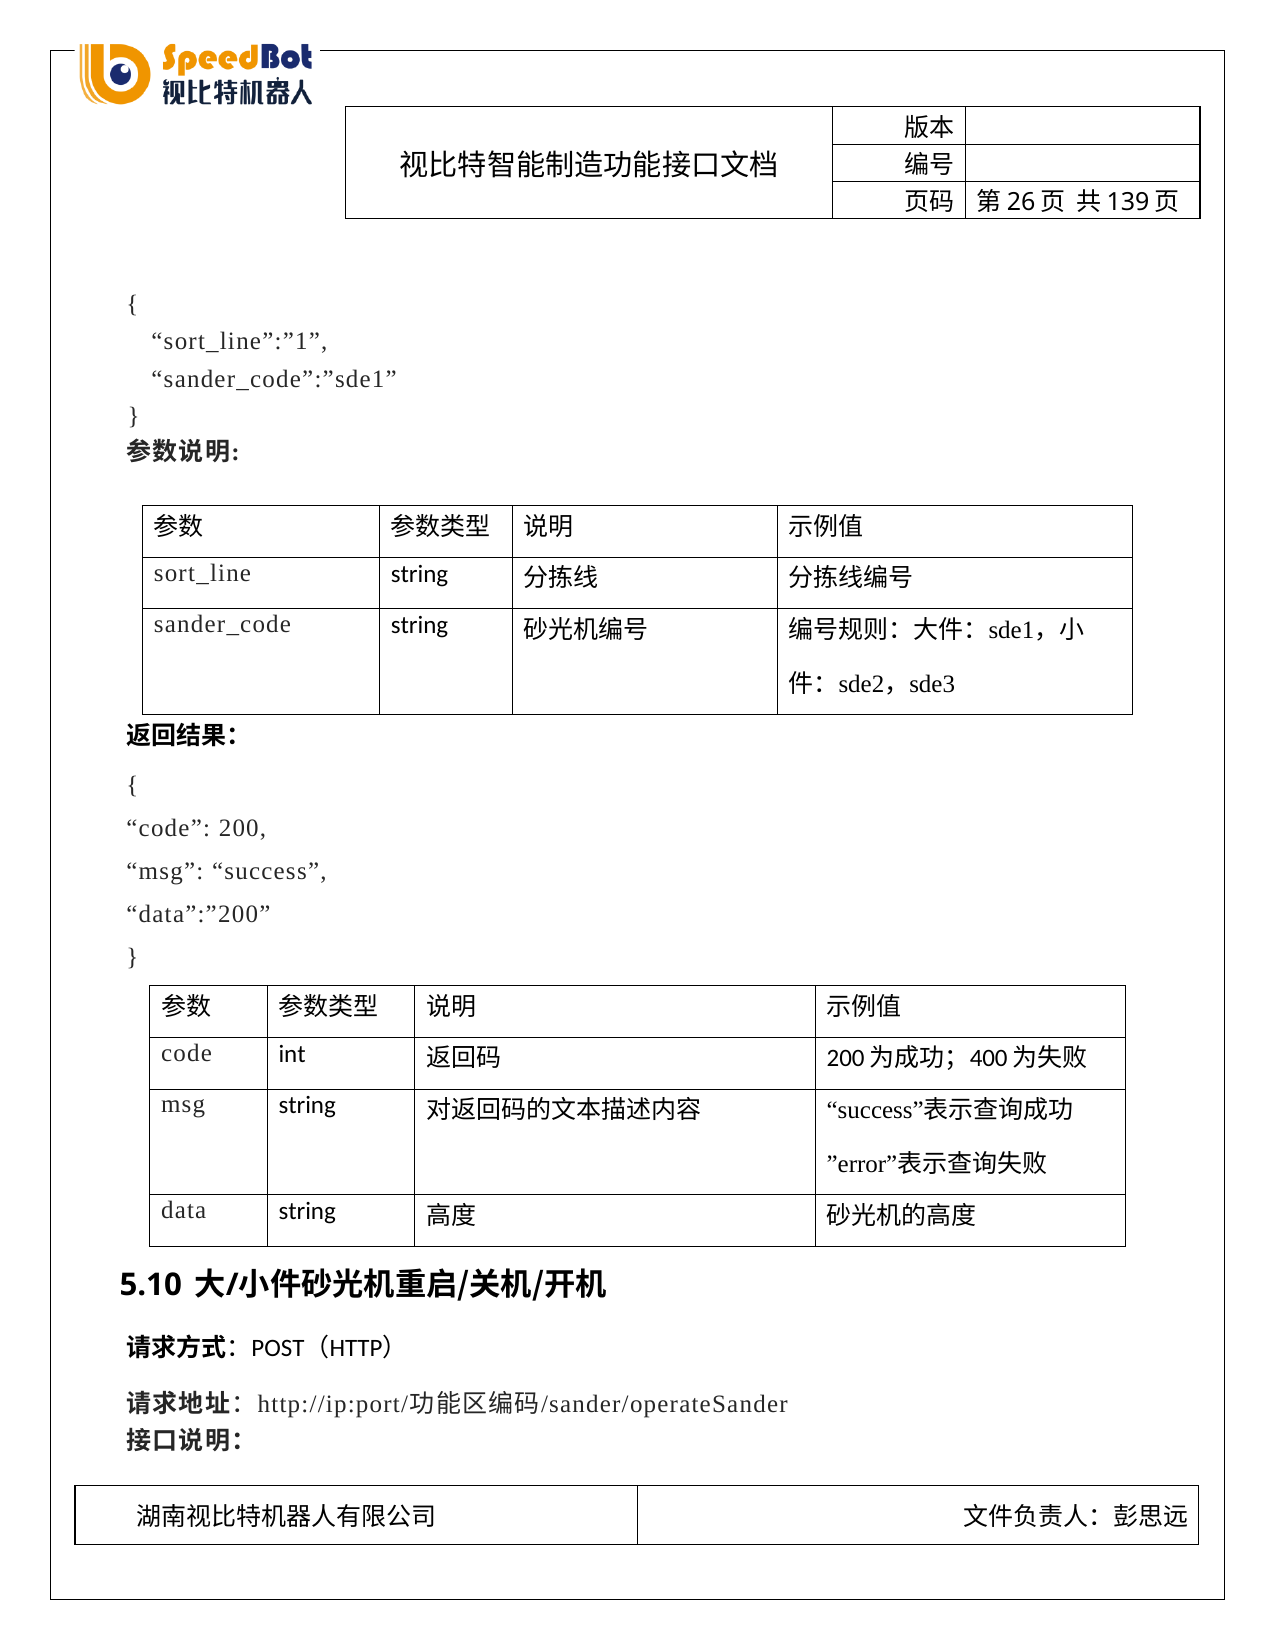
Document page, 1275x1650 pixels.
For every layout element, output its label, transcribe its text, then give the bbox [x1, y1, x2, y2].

list 返回结果： [126, 715, 1200, 752]
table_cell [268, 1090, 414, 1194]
list “msg”: “success”, [126, 856, 1200, 885]
list “code”: 200, [126, 813, 1200, 842]
list { [126, 280, 1200, 318]
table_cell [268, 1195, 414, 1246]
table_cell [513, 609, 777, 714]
list 接口说明： [126, 1419, 1200, 1457]
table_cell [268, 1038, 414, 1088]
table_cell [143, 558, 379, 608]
list 请求地址：http://ip:port/功能区编码/sander/operateSander [126, 1382, 1200, 1419]
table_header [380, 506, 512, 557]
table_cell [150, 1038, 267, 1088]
list “data”:”200” [126, 899, 1200, 928]
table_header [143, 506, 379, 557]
list 请求方式：POST（HTTP） [126, 1328, 1200, 1364]
list 参数说明: [126, 430, 1200, 468]
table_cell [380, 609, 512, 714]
list “sander_code”:”sde1” [151, 355, 1200, 393]
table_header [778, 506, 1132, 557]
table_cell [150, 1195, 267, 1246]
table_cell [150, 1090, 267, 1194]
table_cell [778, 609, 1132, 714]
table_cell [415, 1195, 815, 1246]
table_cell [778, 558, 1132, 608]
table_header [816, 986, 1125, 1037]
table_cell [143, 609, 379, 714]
subtitle 大/小件砂光机重启/关机/开机 [119, 1259, 1200, 1305]
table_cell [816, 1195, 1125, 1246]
list “sort_line”:”1”, [151, 318, 1200, 355]
list { [126, 770, 1200, 798]
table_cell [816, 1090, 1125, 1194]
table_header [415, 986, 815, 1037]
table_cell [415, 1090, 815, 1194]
list } [126, 942, 1200, 971]
picture [73, 20, 320, 127]
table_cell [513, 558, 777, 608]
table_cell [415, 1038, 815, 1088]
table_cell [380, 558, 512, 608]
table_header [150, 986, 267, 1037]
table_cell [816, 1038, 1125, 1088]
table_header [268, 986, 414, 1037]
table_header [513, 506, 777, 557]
text } [75, 393, 1200, 430]
